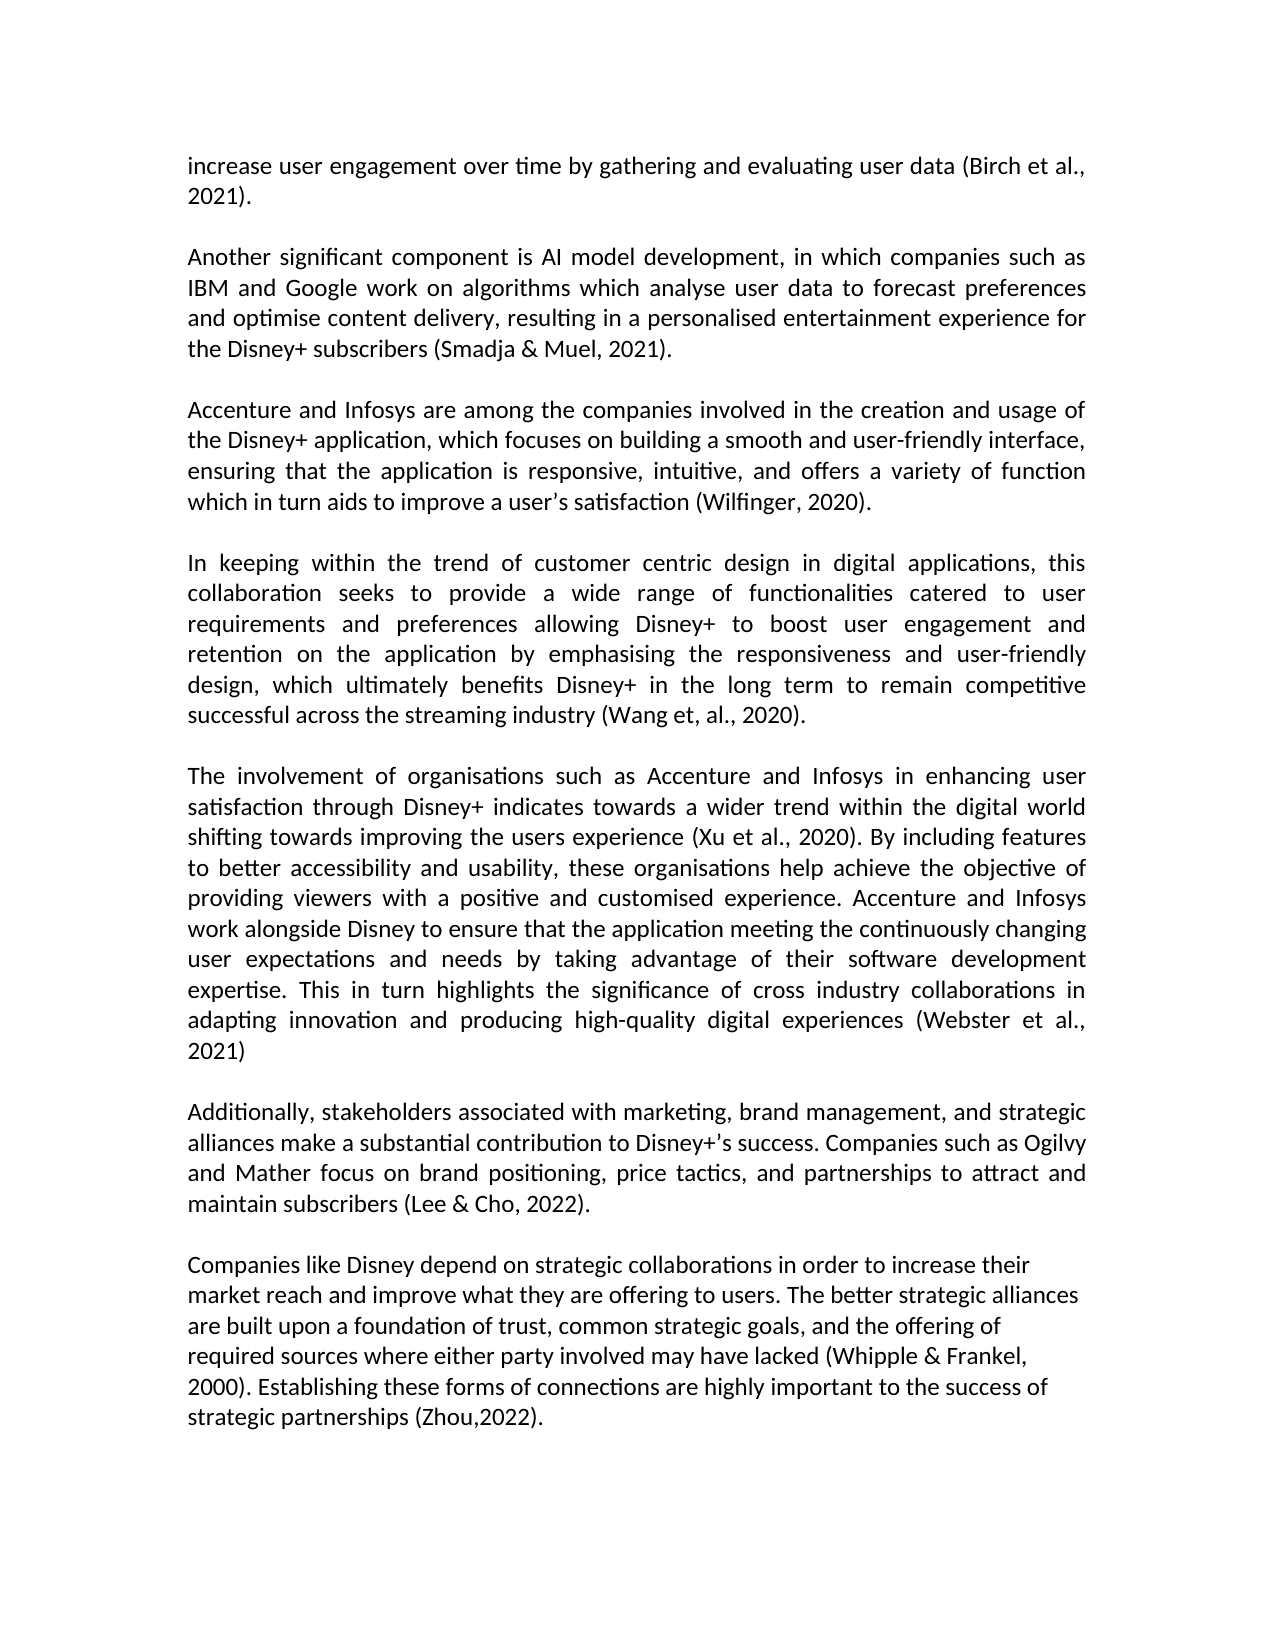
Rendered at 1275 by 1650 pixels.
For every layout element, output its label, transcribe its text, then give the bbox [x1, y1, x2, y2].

text Accenture and Infosys are among the companies involved in the creation and usage of the Disney+ application, which focuses on building a smooth and user-friendly interface, ensuring that the application is responsive, intuitive, and offers a variety of function which in turn aids to improve a user’s satisfaction (Wilfinger, 2020). [187, 394, 1087, 516]
text Additionally, stakeholders associated with marketing, brand management, and strategic alliances make a substantial contribution to Disney+’s success. Companies such as Ogilvy and Mather focus on brand positioning, price tactics, and partnerships to attract and maintain subscribers (Lee & Cho, 2022). [187, 1096, 1087, 1218]
text Companies like Disney depend on strategic collaborations in order to increase their market reach and improve what they are offering to users. The better strategic alliances are built upon a foundation of trust, common strategic goals, and the offering of required sources where either party involved may have lacked (Whipple & Frankel, 2000). Establishing these forms of connections are highly important to the success of strategic partnerships (Zhou,2022). [187, 1249, 1087, 1432]
text Another significant component is AI model development, in which companies such as IBM and Google work on algorithms which analyse user data to forecast preferences and optimise content delivery, resulting in a personalised entertainment experience for the Disney+ subscribers (Smadja & Muel, 2021). [187, 242, 1087, 364]
text The involvement of organisations such as Accenture and Infosys in enhancing user satisfaction through Disney+ indicates towards a wider trend within the digital world shifting towards improving the users experience (Xu et al., 2020). By including features to better accessibility and usability, these organisations help achieve the objective of providing viewers with a positive and customised experience. Accenture and Infosys work alongside Disney to ensure that the application meeting the continuously changing user expectations and needs by taking advantage of their software development expertise. This in turn highlights the significance of cross industry collaborations in adapting innovation and producing high-quality digital experiences (Webster et al., 2021) [187, 760, 1087, 1066]
text In keeping within the trend of customer centric design in digital applications, this collaboration seeks to provide a wide range of functionalities catered to user requirements and preferences allowing Disney+ to boost user engagement and retention on the application by emphasising the responsiveness and user-friendly design, which ultimately benefits Disney+ in the long term to remain competitive successful across the streaming industry (Wang et, al., 2020). [187, 547, 1087, 730]
